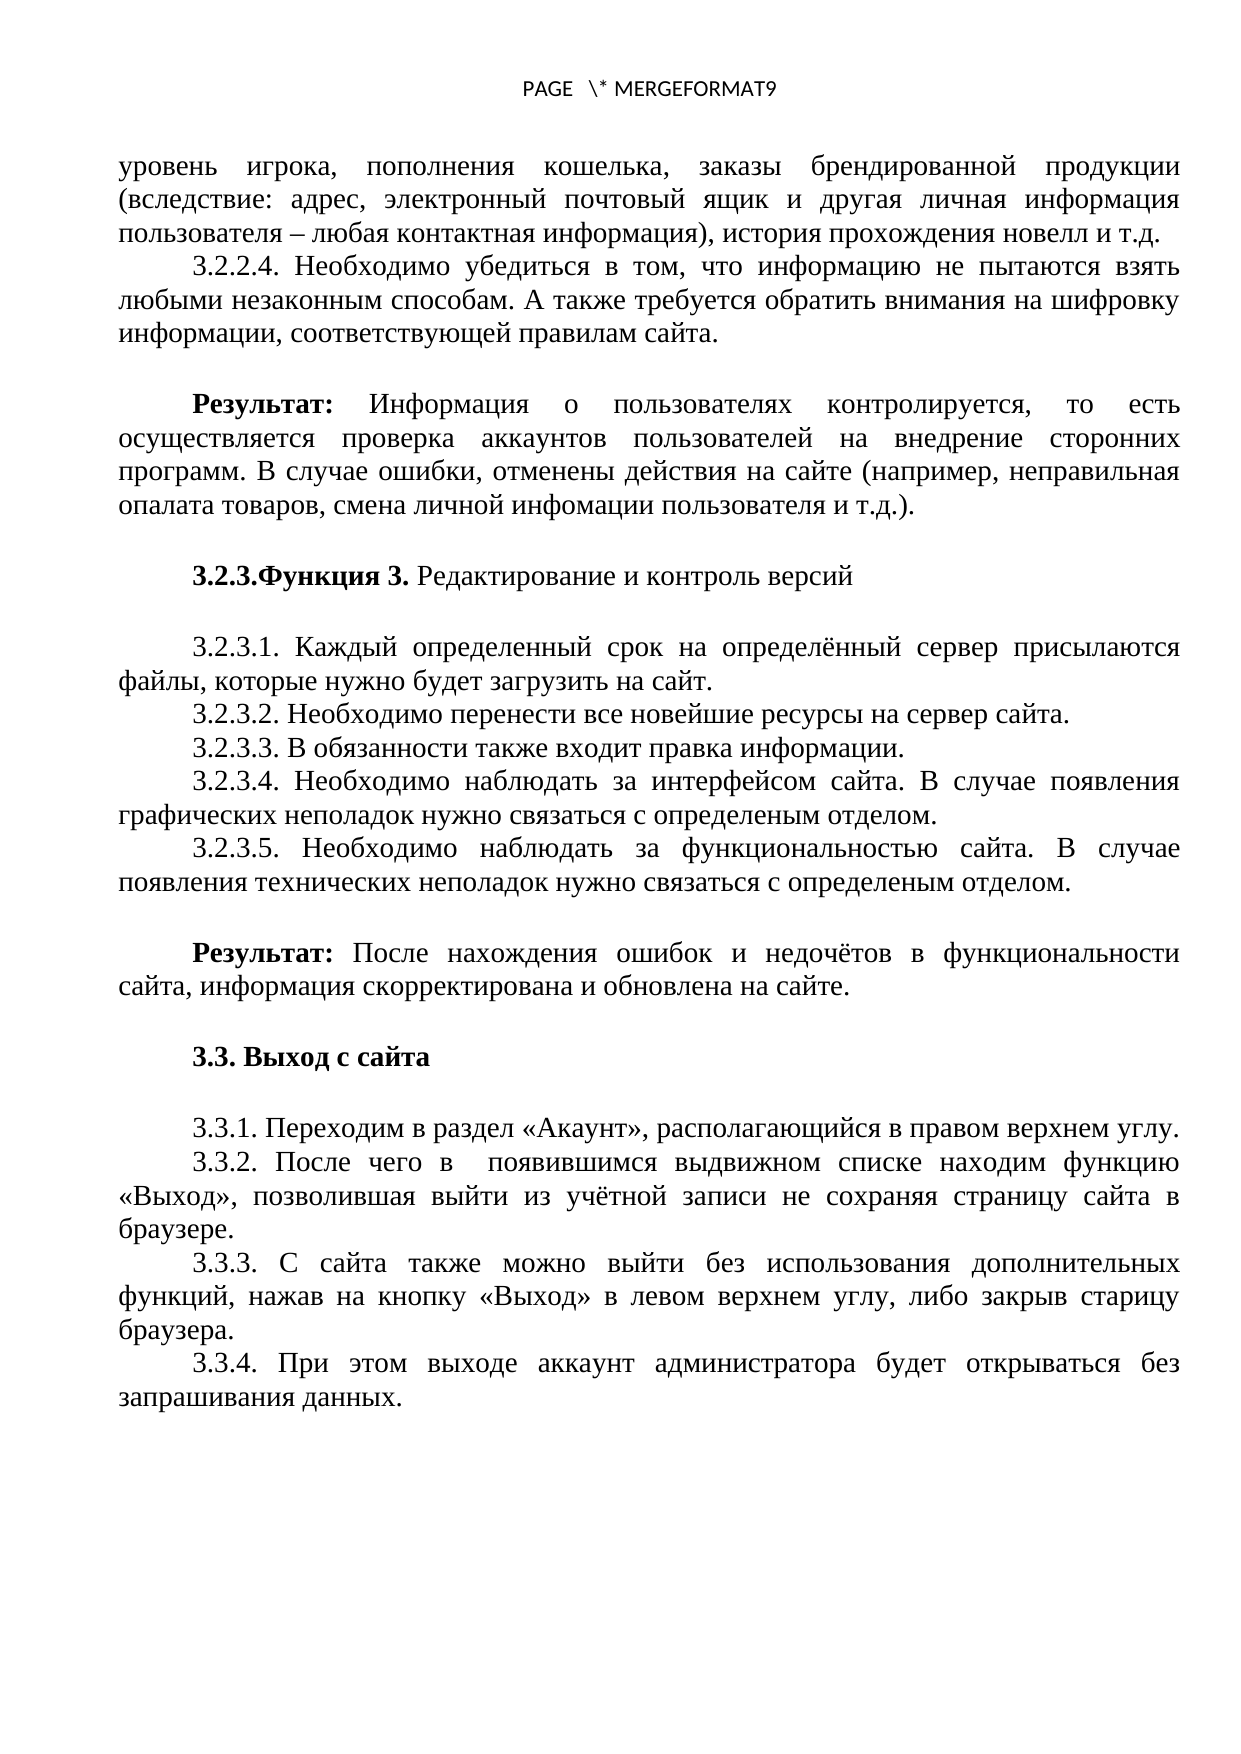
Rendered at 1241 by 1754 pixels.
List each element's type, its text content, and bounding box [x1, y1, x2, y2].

text 3.2.3.5. Необходимо наблюдать за функциональностью сайта. В случае появления технических неполадок нужно связаться с определеным отделом. [118, 830, 1181, 897]
text 3.2.3.Функция 3. Редактирование и контроль версий [118, 558, 1181, 592]
text 3.3.2. После чего в появившимся выдвижном списке находим функцию «Выход», позволившая выйти из учётной записи не сохраняя страницу сайта в браузере. [118, 1144, 1181, 1245]
text 3.3.3. С сайта также можно выйти без использования дополнительных функций, нажав на кнопку «Выход» в левом верхнем углу, либо закрыв старицу браузера. [118, 1245, 1181, 1345]
text 3.3.4. При этом выходе аккаунт администратора будет открываться без запрашивания данных. [118, 1345, 1181, 1412]
text 3.2.3.4. Необходимо наблюдать за интерфейсом сайта. В случае появления графических неполадок нужно связаться с определеным отделом. [118, 763, 1181, 830]
text Результат: После нахождения ошибок и недочётов в функциональности сайта, информация cкорректирована и обновлена на сайте. [118, 935, 1181, 1002]
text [118, 148, 1181, 248]
text 3.3.1. Переходим в раздел «Акаунт», располагающийся в правом верхнем углу. [118, 1111, 1181, 1144]
text 3.2.3.1. Каждый определенный срок на определённый сервер присылаются файлы, которые нужно будет загрузить на сайт. [118, 629, 1181, 696]
text 3.3. Выход с сайта [118, 1039, 1181, 1073]
text Результат: Информация о пользователях контролируется, то есть осуществляется проверка аккаунтов пользователей на внедрение сторонних программ. В случае ошибки, отменены действия на сайте (например, неправильная опалата товаров, смена личной инфомации пользователя и т.д.). [118, 386, 1181, 521]
text 3.2.3.2. Необходимо перенести все новейшие ресурсы на сервер сайта. [118, 696, 1181, 730]
text 3.2.3.3. В обязанности также входит правка информации. [118, 730, 1181, 763]
text 3.2.2.4. Необходимо убедиться в том, что информацию не пытаются взять любыми незаконным способам. А также требуется обратить внимания на шифровку информации, соответствующей правилам сайта. [118, 248, 1181, 349]
